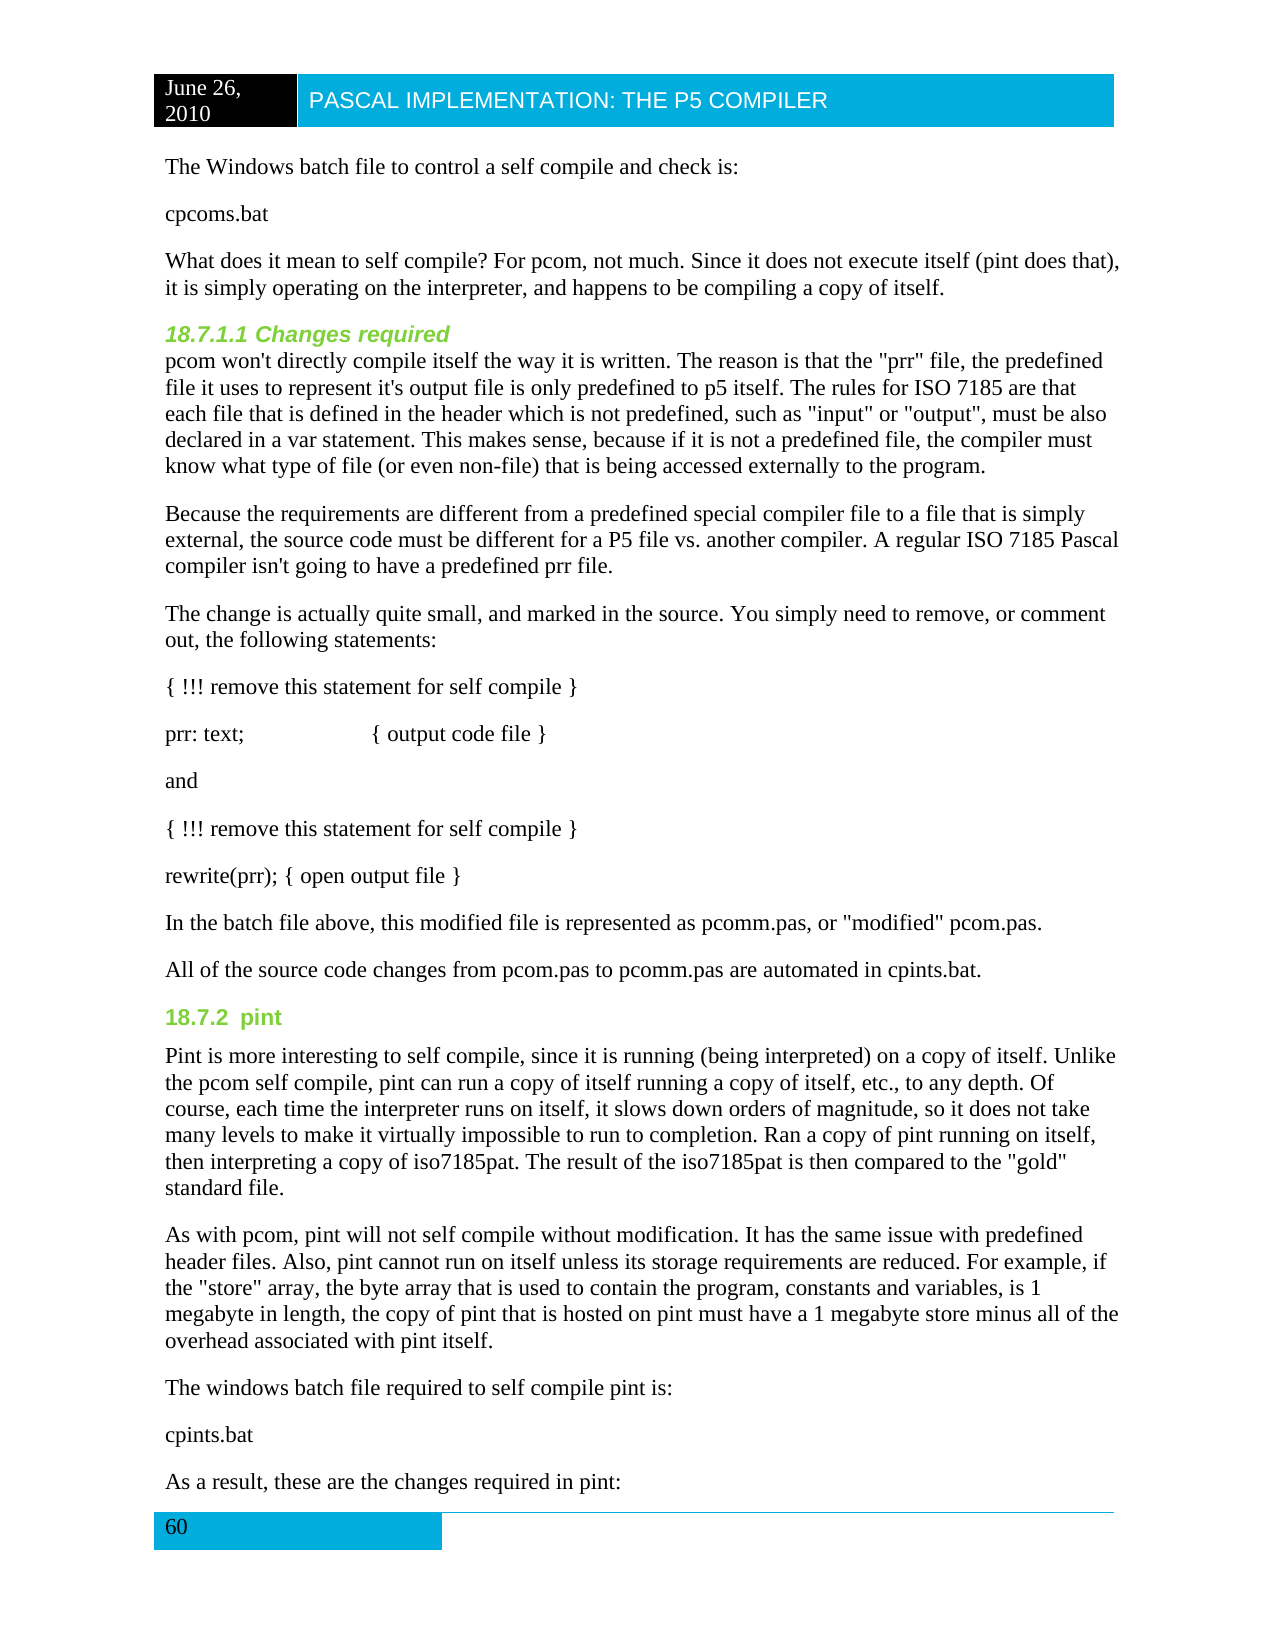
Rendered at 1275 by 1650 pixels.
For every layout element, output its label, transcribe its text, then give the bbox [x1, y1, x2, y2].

subtitle pint [165, 1003, 1125, 1030]
text The change is actually quite small, and marked in the source. You simply need to remove, or comment out, the following statements: [165, 600, 1125, 652]
subtitle Changes required [165, 321, 1125, 347]
text What does it mean to self compile? For pcom, not much. Since it does not execute itself (pint does that), it is simply operating on the interpreter, and happens to be compiling a copy of itself. [165, 247, 1125, 300]
text and [165, 768, 1125, 794]
text { !!! remove this statement for self compile } [165, 673, 1125, 699]
text cpcoms.bat [165, 200, 1125, 226]
text prr: text; { output code file } [165, 720, 1125, 747]
text All of the source code changes from pcom.pas to pcomm.pas are automated in cpints.bat. [165, 956, 1125, 983]
text The Windows batch file to control a self compile and check is: [165, 153, 1125, 179]
text { !!! remove this statement for self compile } [165, 815, 1125, 841]
text As a result, these are the changes required in pint: [165, 1468, 1125, 1495]
text Because the requirements are different from a predefined special compiler file to a file that is simply external, the source code must be different for a P5 file vs. another compiler. A regular ISO 7185 Pascal compiler isn't going to have a predefined prr file. [165, 500, 1125, 579]
text Pint is more interesting to self compile, since it is running (being interpreted) on a copy of itself. Unlike the pcom self compile, pint can run a copy of itself running a copy of itself, etc., to any depth. Of course, each time the interpreter runs on itself, it slows down orders of magnitude, so it does not take many levels to make it virtually impossible to run to completion. Ran a copy of pint running on itself, then interpreting a copy of iso7185pat. The result of the iso7185pat is then compared to the "gold" standard file. [165, 1042, 1125, 1201]
text The windows batch file required to self compile pint is: [165, 1374, 1125, 1400]
text rewrite(prr); { open output file } [165, 862, 1125, 888]
text cpints.bat [165, 1421, 1125, 1447]
text pcom won't directly compile itself the way it is written. The reason is that the "prr" file, the predefined file it uses to represent it's output file is only predefined to p5 itself. The rules for ISO 7185 are that each file that is defined in the header which is not predefined, such as "input" or "output", must be also declared in a var statement. This makes sense, because if it is not a predefined file, the compiler must know what type of file (or even non-file) that is being accessed externally to the program. [165, 347, 1125, 479]
text In the batch file above, this modified file is represented as pcomm.pas, or "modified" pcom.pas. [165, 909, 1125, 936]
text As with pcom, pint will not self compile without modification. It has the same issue with predefined header files. Also, pint cannot run on itself unless its storage requirements are reduced. For example, if the "store" array, the byte array that is used to contain the program, constants and variables, is 1 megabyte in length, the copy of pint that is hosted on pint must have a 1 megabyte store minus all of the overhead associated with pint itself. [165, 1221, 1125, 1353]
